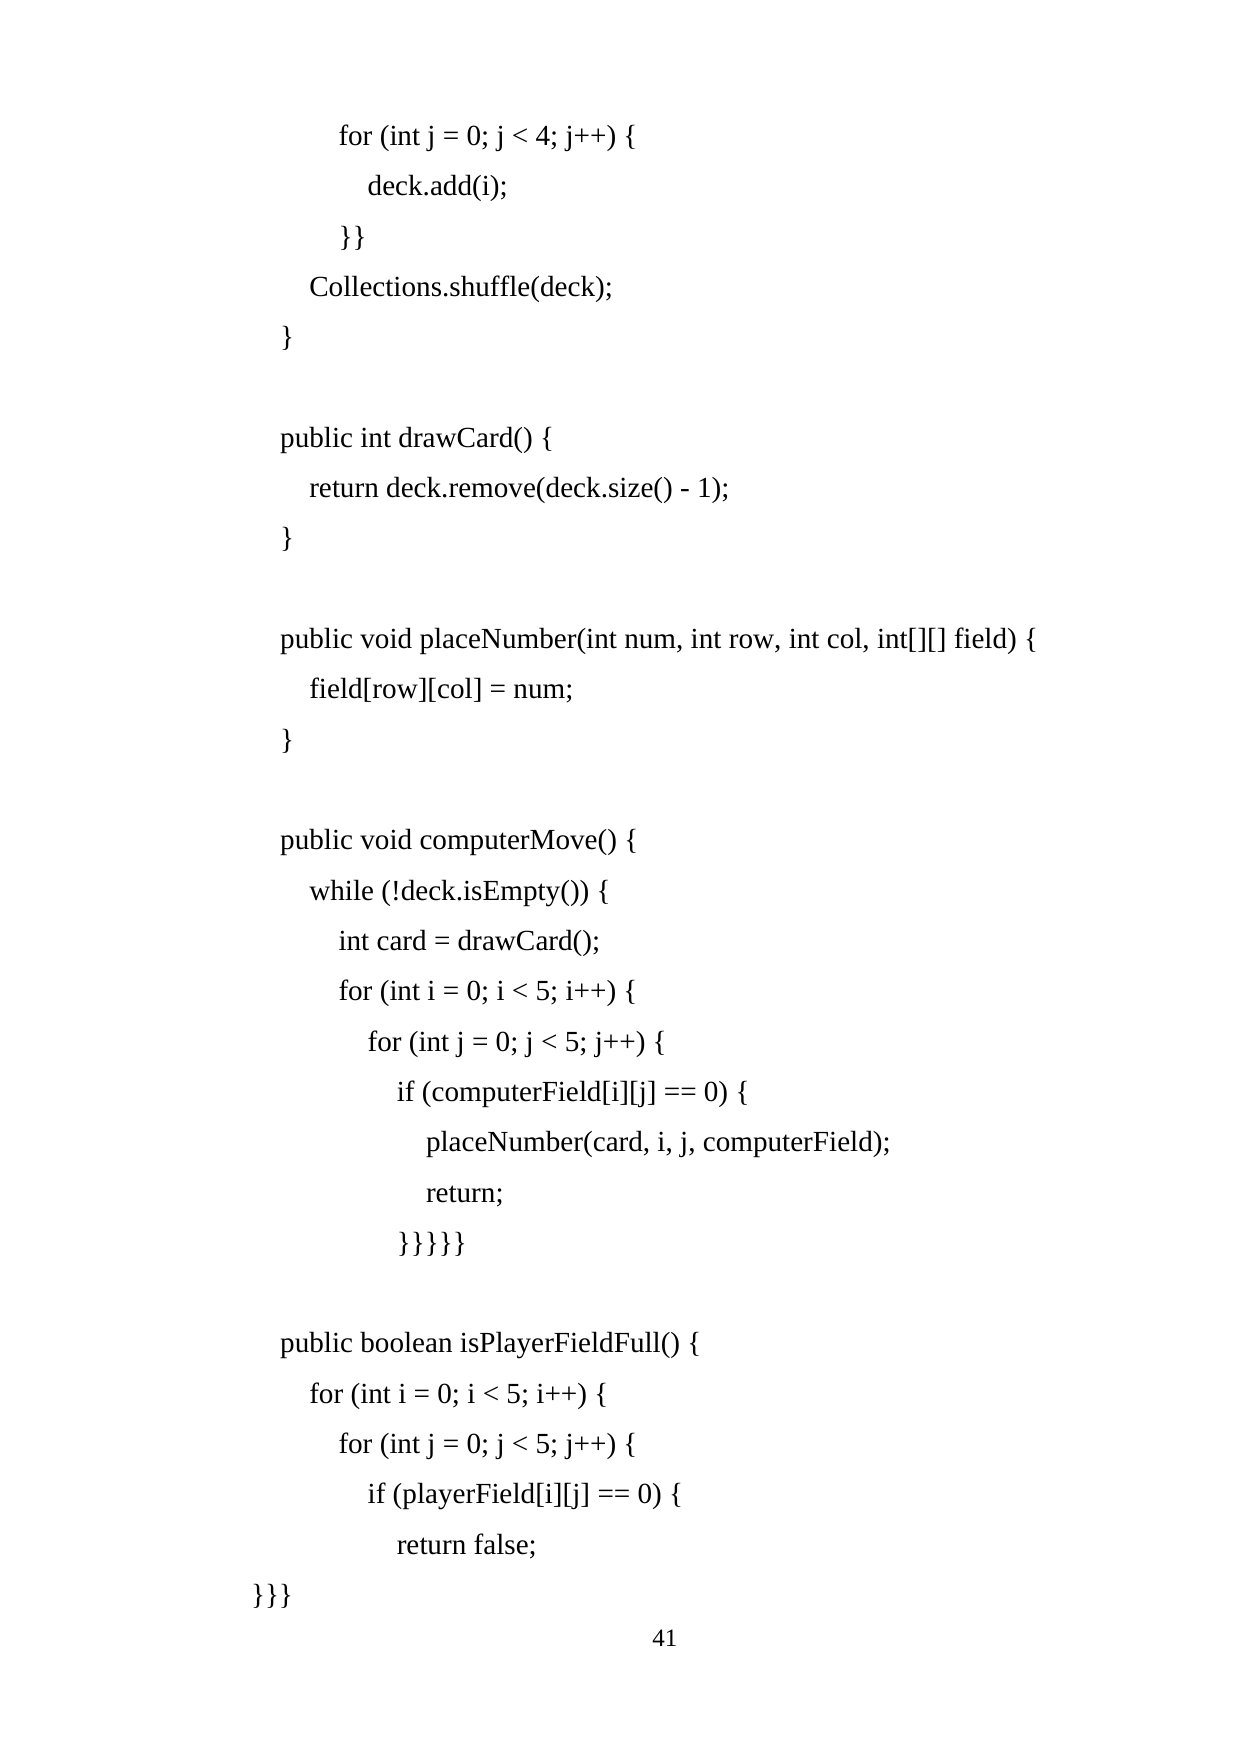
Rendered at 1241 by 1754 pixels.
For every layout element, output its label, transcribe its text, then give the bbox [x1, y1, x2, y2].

text deck.add(i); [177, 168, 1152, 202]
text } [177, 319, 1152, 353]
text for (int i = 0; i < 5; i++) { [177, 973, 1152, 1007]
text return; [177, 1175, 1152, 1208]
text public boolean isPlayerFieldFull() { [177, 1326, 1152, 1359]
text } [177, 722, 1152, 755]
text int card = drawCard(); [177, 923, 1152, 957]
text }}}}} [177, 1225, 1152, 1258]
text public void placeNumber(int num, int row, int col, int[][] field) { [177, 621, 1152, 655]
text if (computerField[i][j] == 0) { [177, 1074, 1152, 1108]
text placeNumber(card, i, j, computerField); [177, 1124, 1152, 1158]
text for (int j = 0; j < 5; j++) { [177, 1024, 1152, 1057]
text public void computerMove() { [177, 822, 1152, 856]
text for (int j = 0; j < 5; j++) { [177, 1426, 1152, 1460]
text while (!deck.isEmpty()) { [177, 873, 1152, 906]
text return deck.remove(deck.size() - 1); [177, 470, 1152, 504]
text public int drawCard() { [177, 420, 1152, 453]
text }}} [177, 1577, 1152, 1611]
text for (int j = 0; j < 4; j++) { [177, 118, 1152, 152]
text return false; [177, 1527, 1152, 1560]
text if (playerField[i][j] == 0) { [177, 1477, 1152, 1510]
text for (int i = 0; i < 5; i++) { [177, 1376, 1152, 1409]
text }} [177, 219, 1152, 252]
text field[row][col] = num; [177, 672, 1152, 705]
text } [177, 521, 1152, 554]
text Collections.shuffle(deck); [177, 269, 1152, 303]
